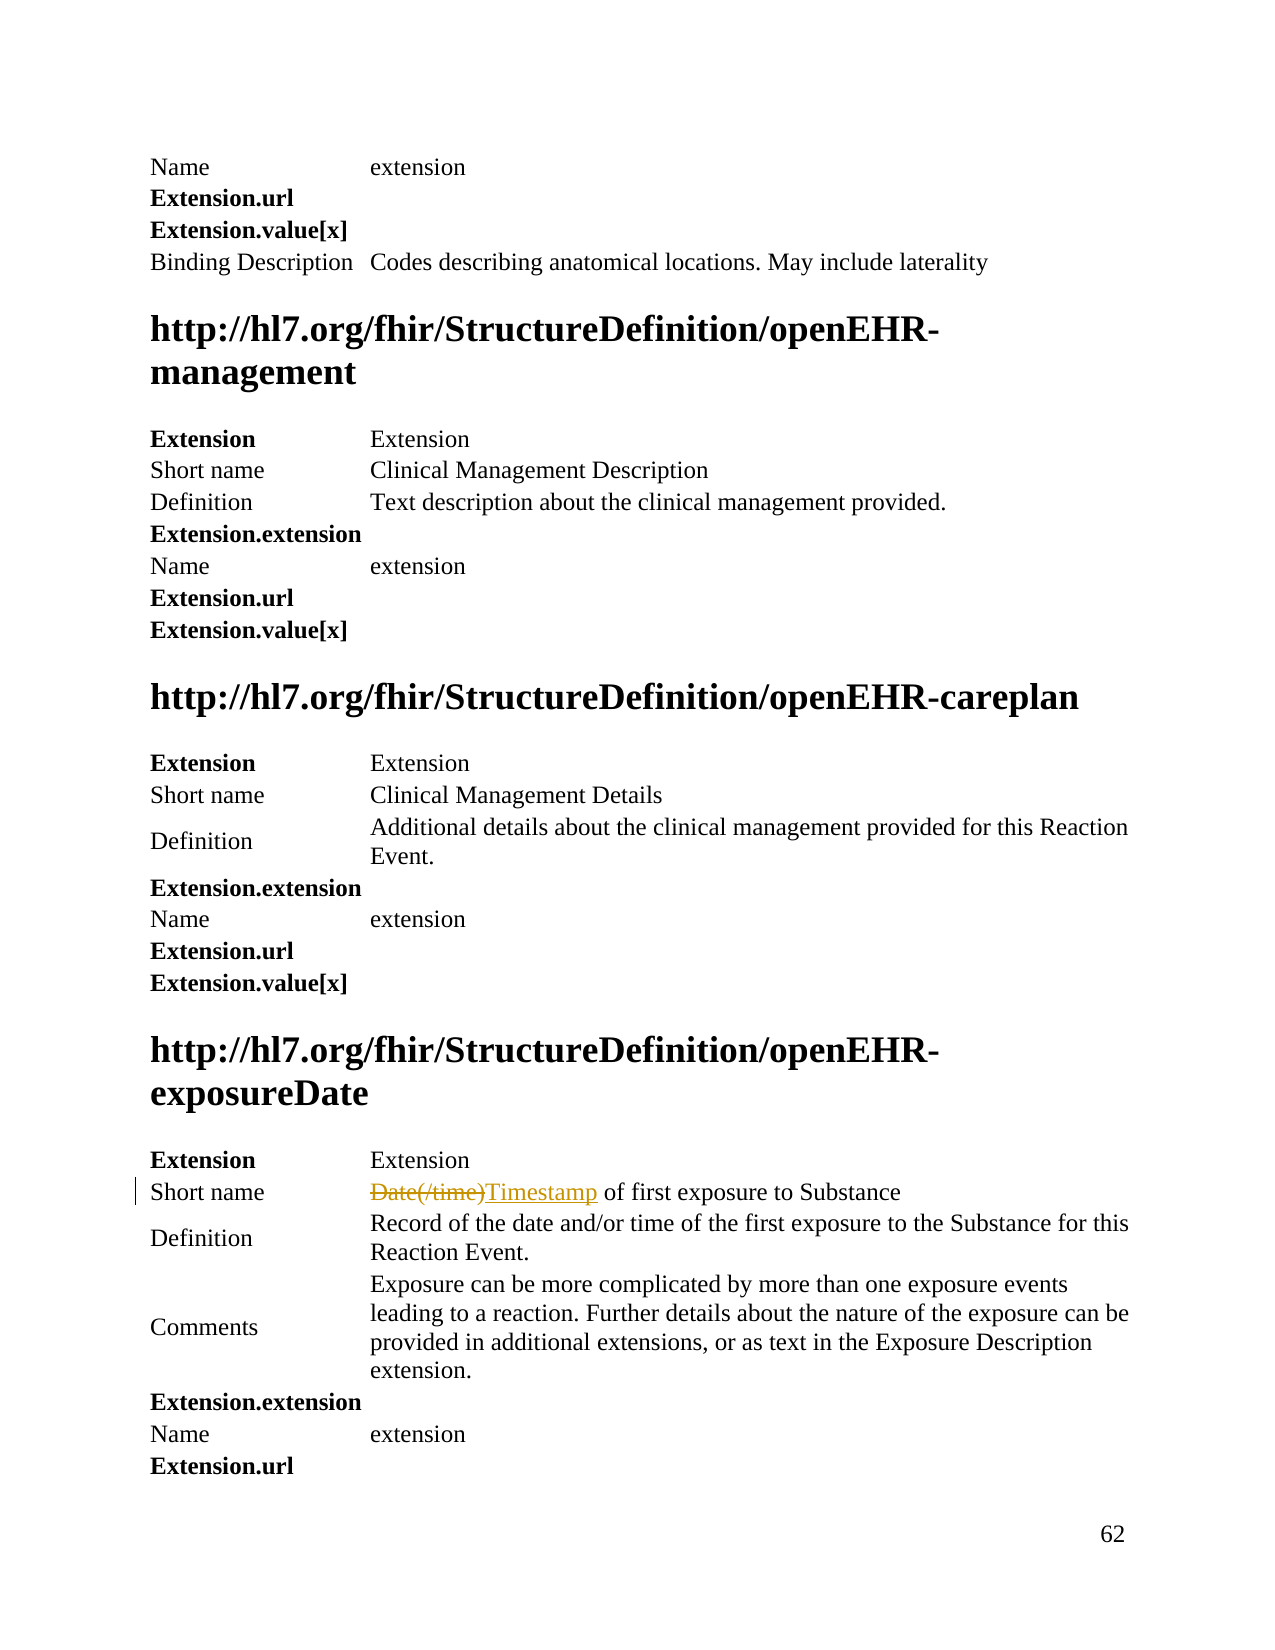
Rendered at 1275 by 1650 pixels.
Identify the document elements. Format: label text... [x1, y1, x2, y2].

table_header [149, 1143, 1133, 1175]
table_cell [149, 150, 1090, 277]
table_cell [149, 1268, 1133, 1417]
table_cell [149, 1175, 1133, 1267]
subtitle http://hl7.org/fhir/StructureDefinition/openEHR-management [150, 307, 1125, 393]
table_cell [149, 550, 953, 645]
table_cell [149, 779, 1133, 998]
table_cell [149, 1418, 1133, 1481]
subtitle http://hl7.org/fhir/StructureDefinition/openEHR-exposureDate [150, 1028, 1125, 1114]
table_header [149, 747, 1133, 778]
subtitle http://hl7.org/fhir/StructureDefinition/openEHR-careplan [150, 674, 1125, 717]
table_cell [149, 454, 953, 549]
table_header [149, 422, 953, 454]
